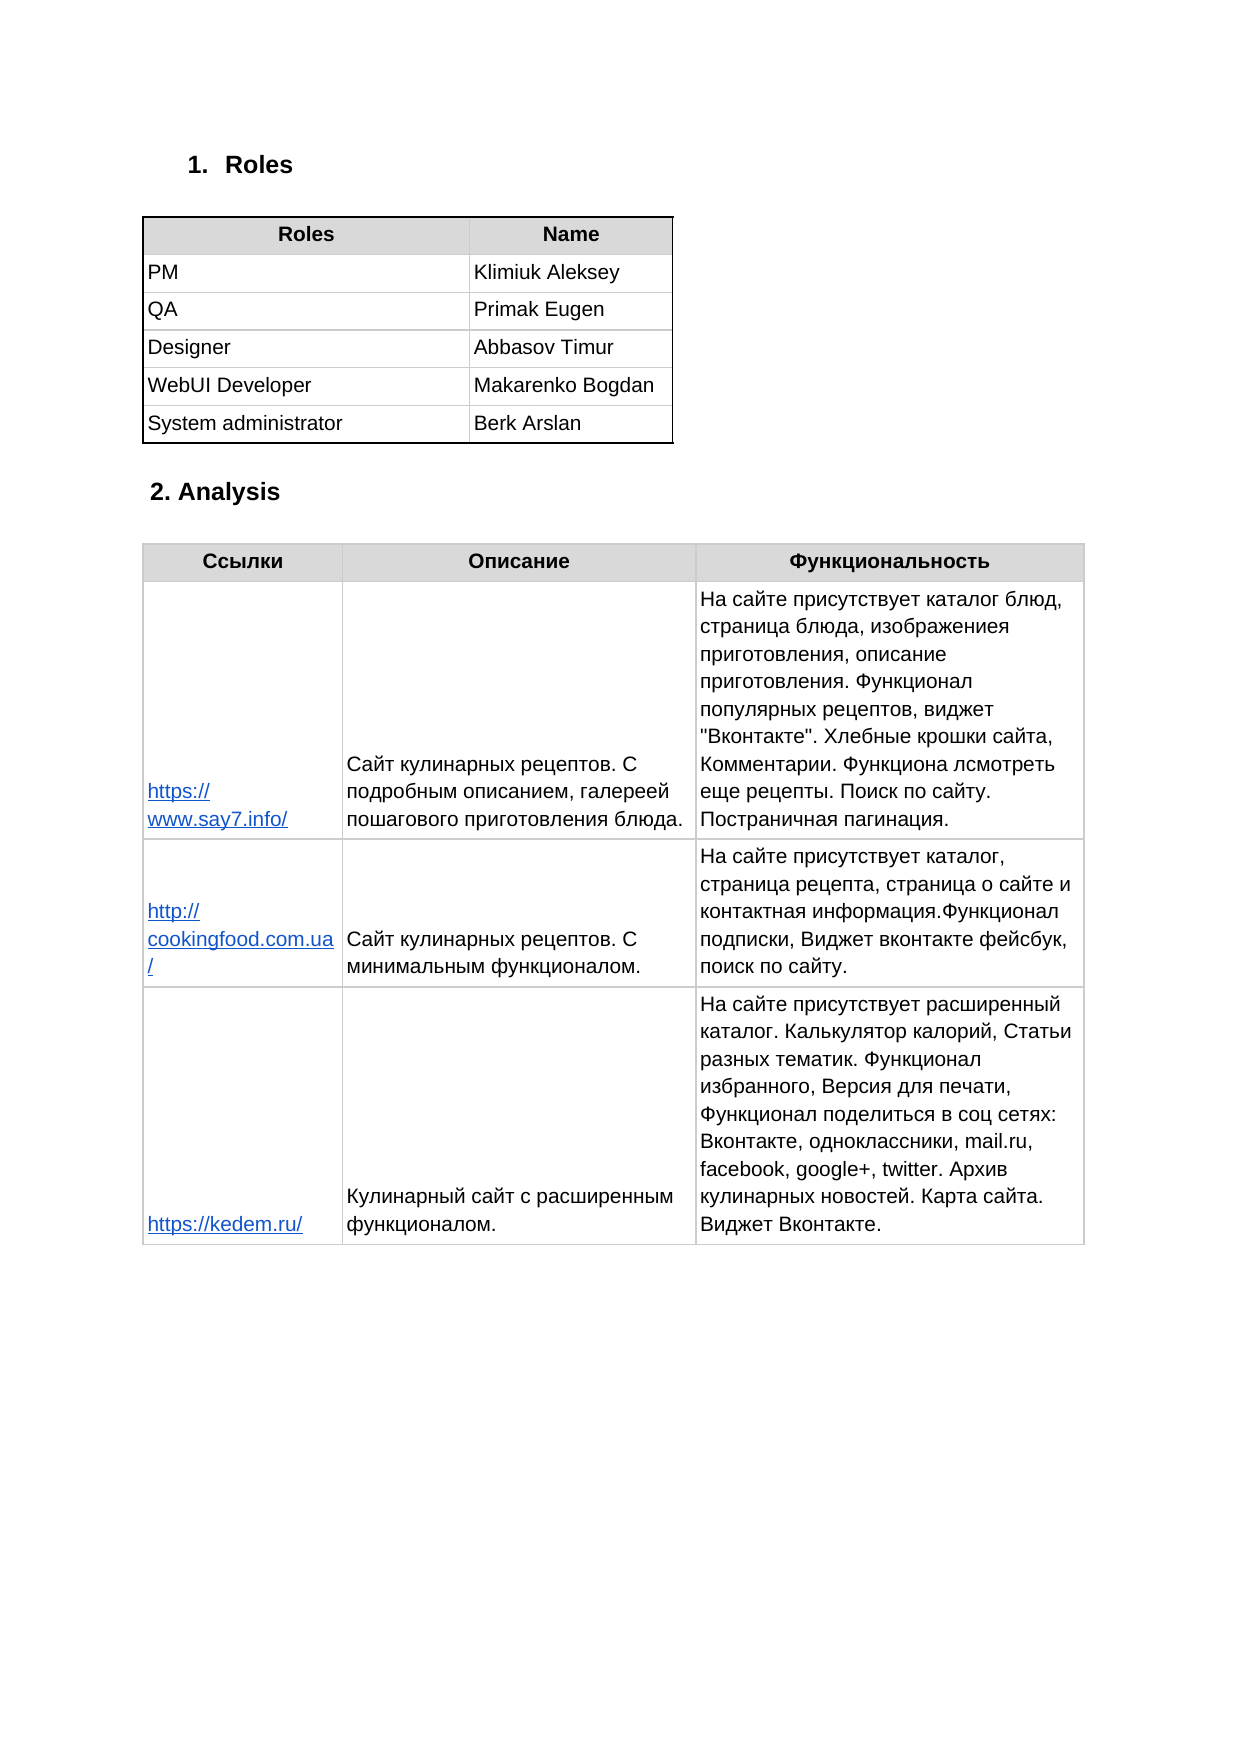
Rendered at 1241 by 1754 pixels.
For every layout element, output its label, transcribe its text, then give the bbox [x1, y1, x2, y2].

table_header Функциональность [697, 545, 1083, 581]
table_cell Сайт кулинарных рецептов. С минимальным функционалом. [343, 840, 695, 986]
table_cell System administrator [144, 406, 469, 442]
table_cell WebUI Developer [144, 368, 469, 404]
table_cell http://cookingfood.com.ua/ [144, 840, 342, 986]
table_cell На сайте присутствует каталог блюд, страница блюда, изображениея приготовления, описание приготовления. Функционал популярных рецептов, виджет "Вконтакте". Хлебные крошки сайта, Комментарии. Функциона лсмотреть еще рецепты. Поиск по сайту. Постраничная пагинация. [697, 582, 1083, 838]
table_cell https://kedem.ru/ [144, 988, 342, 1244]
table_cell Сайт кулинарных рецептов. С подробным описанием, галереей пошагового приготовления блюда. [343, 582, 695, 838]
table_header Ссылки [144, 545, 342, 581]
table_cell Abbasov Timur [470, 331, 672, 367]
table_header Roles [144, 218, 469, 254]
table_cell Makarenko Bogdan [470, 368, 672, 404]
table_header Name [470, 218, 672, 254]
table_cell https://www.say7.info/ [144, 582, 342, 838]
table_cell Klimiuk Aleksey [470, 255, 672, 291]
table_header Описание [343, 545, 695, 581]
table_cell QA [144, 293, 469, 329]
table_cell PM [144, 255, 469, 291]
table_cell На сайте присутствует расширенный каталог. Калькулятор калорий, Статьи разных тематик. Функционал избранного, Версия для печати, Функционал поделиться в соц сетях: Вконтакте, одноклассники, mail.ru, facebook, google+, twitter. Архив кулинарных новостей. Карта сайта. Виджет Вконтакте. [697, 988, 1083, 1244]
table_cell Designer [144, 331, 469, 367]
table_cell Кулинарный сайт с расширенным функционалом. [343, 988, 695, 1244]
text 2. Analysis [150, 477, 1090, 506]
table_cell Berk Arslan [470, 406, 672, 442]
list Roles [187, 150, 1090, 179]
table_cell Primak Eugen [470, 293, 672, 329]
table_cell На сайте присутствует каталог, страница рецепта, страница о сайте и контактная информация.Функционал подписки, Виджет вконтакте фейсбук, поиск по сайту. [697, 840, 1083, 986]
